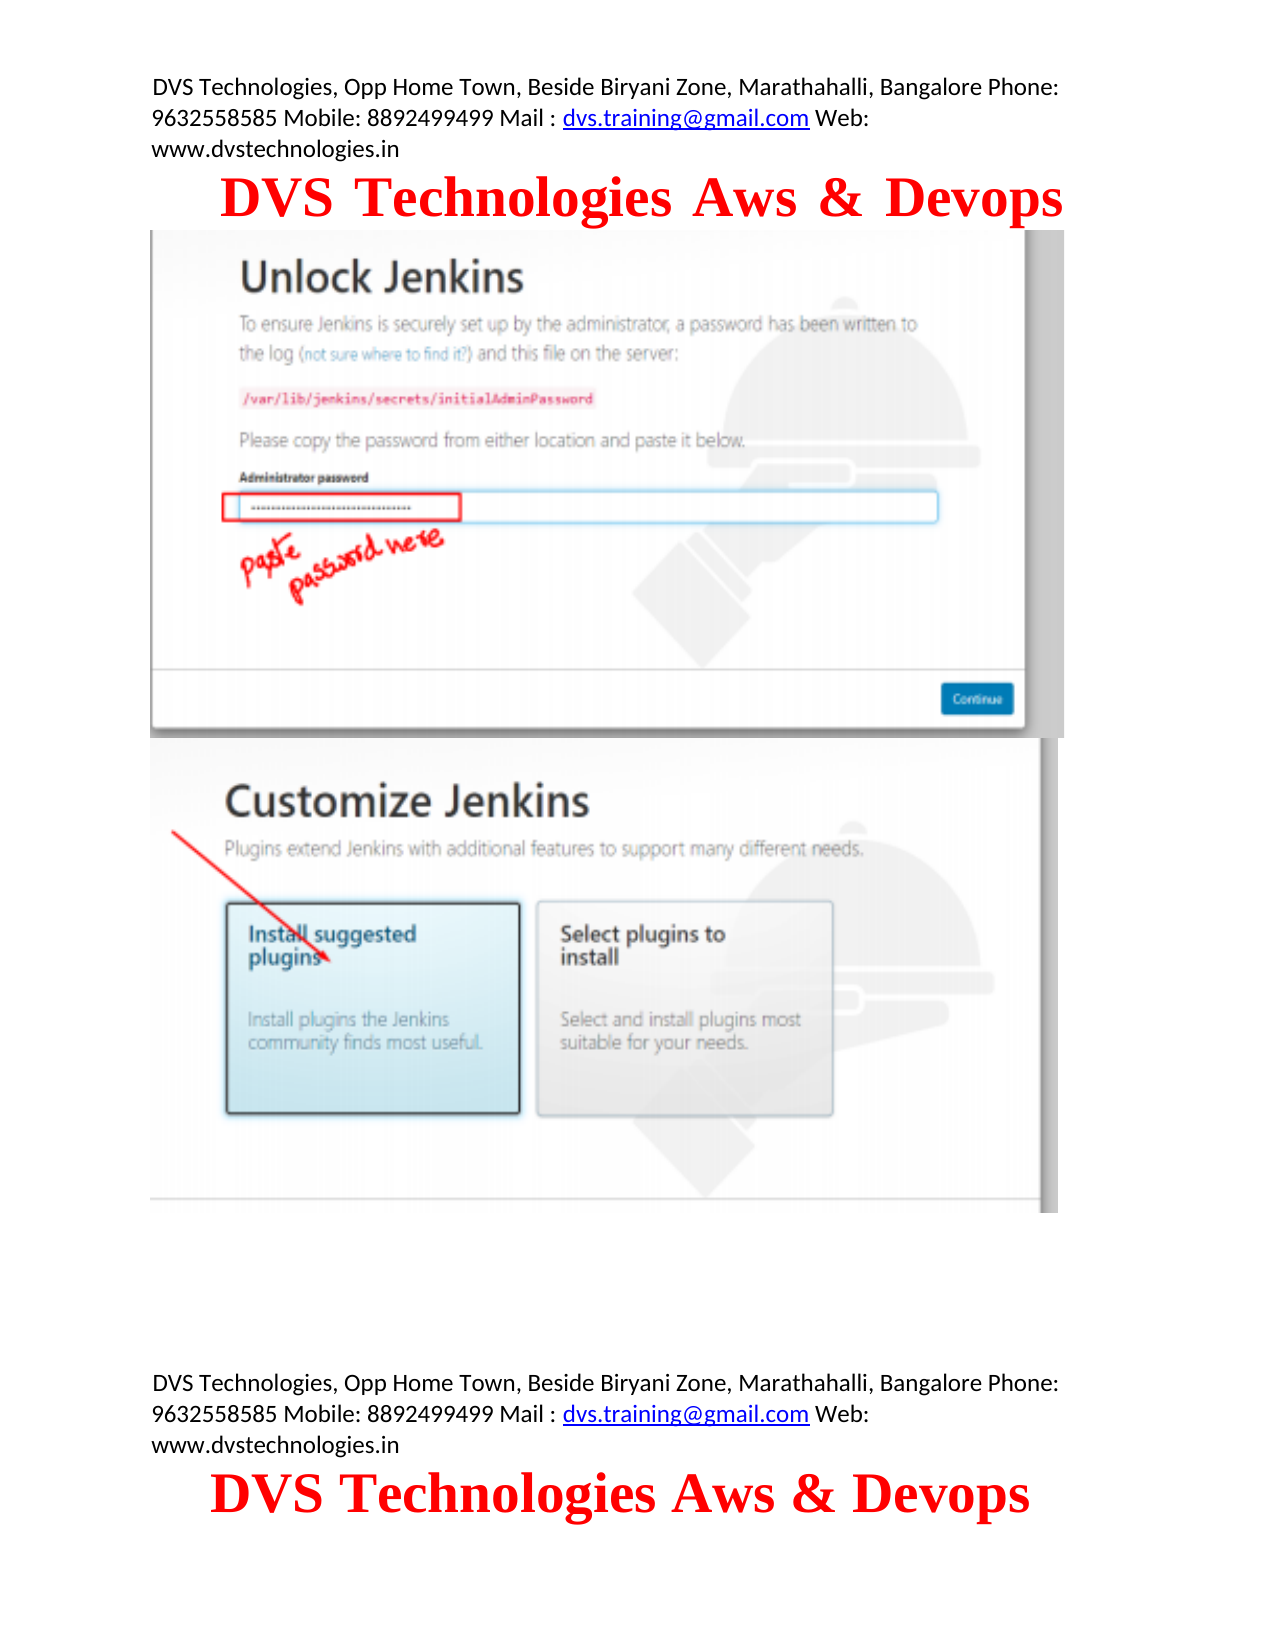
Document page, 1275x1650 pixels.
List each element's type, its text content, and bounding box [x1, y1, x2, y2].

text DVS Technologies, Opp Home Town, Beside Biryani Zone, Marathahalli, Bangalore Phone: 9632558585 Mobile: 8892499499 Mail : dvs.training@gmail.com Web: www.dvstechnologies.in [151, 71, 1114, 163]
text DVS Technologies Aws & Devops [150, 163, 1064, 230]
text DVS Technologies Aws & Devops [150, 1459, 1091, 1525]
text DVS Technologies, Opp Home Town, Beside Biryani Zone, Marathahalli, Bangalore Phone: 9632558585 Mobile: 8892499499 Mail : dvs.training@gmail.com Web: www.dvstechnologies.in [151, 1367, 1112, 1459]
picture [150, 230, 1065, 1213]
